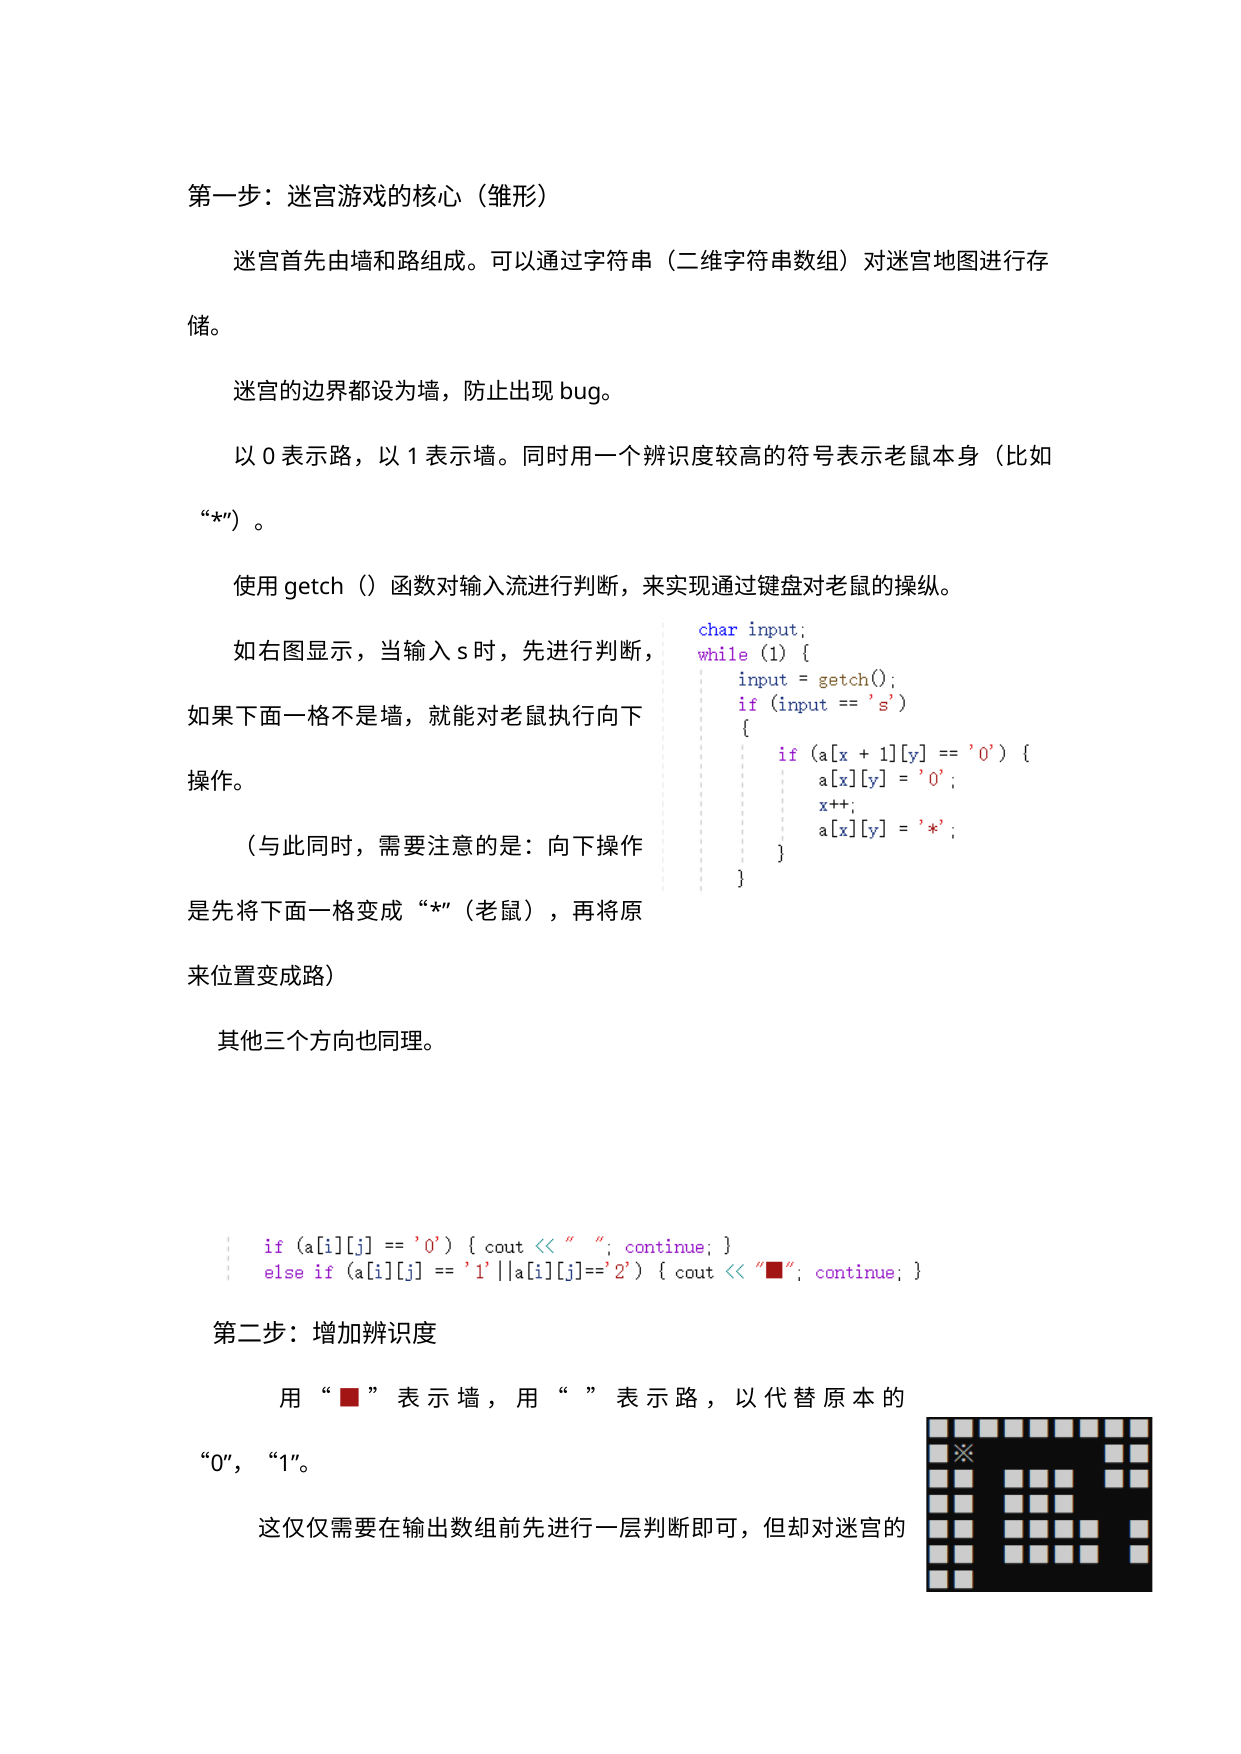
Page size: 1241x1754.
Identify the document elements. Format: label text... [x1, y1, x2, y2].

text 其他三个方向也同理。 [187, 1007, 1053, 1072]
text 第一步：迷宫游戏的核心（雏形） [187, 162, 1053, 227]
text 以0表示路，以1表示墙。同时用一个辨识度较高的符号表示老鼠本身（比如“*”）。 [187, 422, 1053, 552]
text （与此同时，需要注意的是：向下操作是先将下面一格变成“*”（老鼠），再将原来位置变成路） [187, 812, 1053, 1007]
text 这仅仅需要在输出数组前先进行一层判断即可，但却对迷宫的美观性有着相当不错的提升。 [212, 1494, 926, 1559]
picture [218, 1234, 994, 1281]
text 迷宫的边界都设为墙，防止出现bug。 [187, 357, 1053, 422]
picture [662, 618, 1149, 895]
text 使用getch（）函数对输入流进行判断，来实现通过键盘对老鼠的操纵。 [187, 552, 1053, 617]
text 用“■”表示墙，用“ ”表示路，以代替原本的“0”，“1”。 [187, 1364, 1053, 1494]
picture [926, 1417, 1153, 1592]
text 迷宫首先由墙和路组成。可以通过字符串（二维字符串数组）对迷宫地图进行存储。 [187, 227, 1053, 357]
text 如右图显示，当输入s时，先进行判断，如果下面一格不是墙，就能对老鼠执行向下操作。 [187, 617, 1053, 812]
